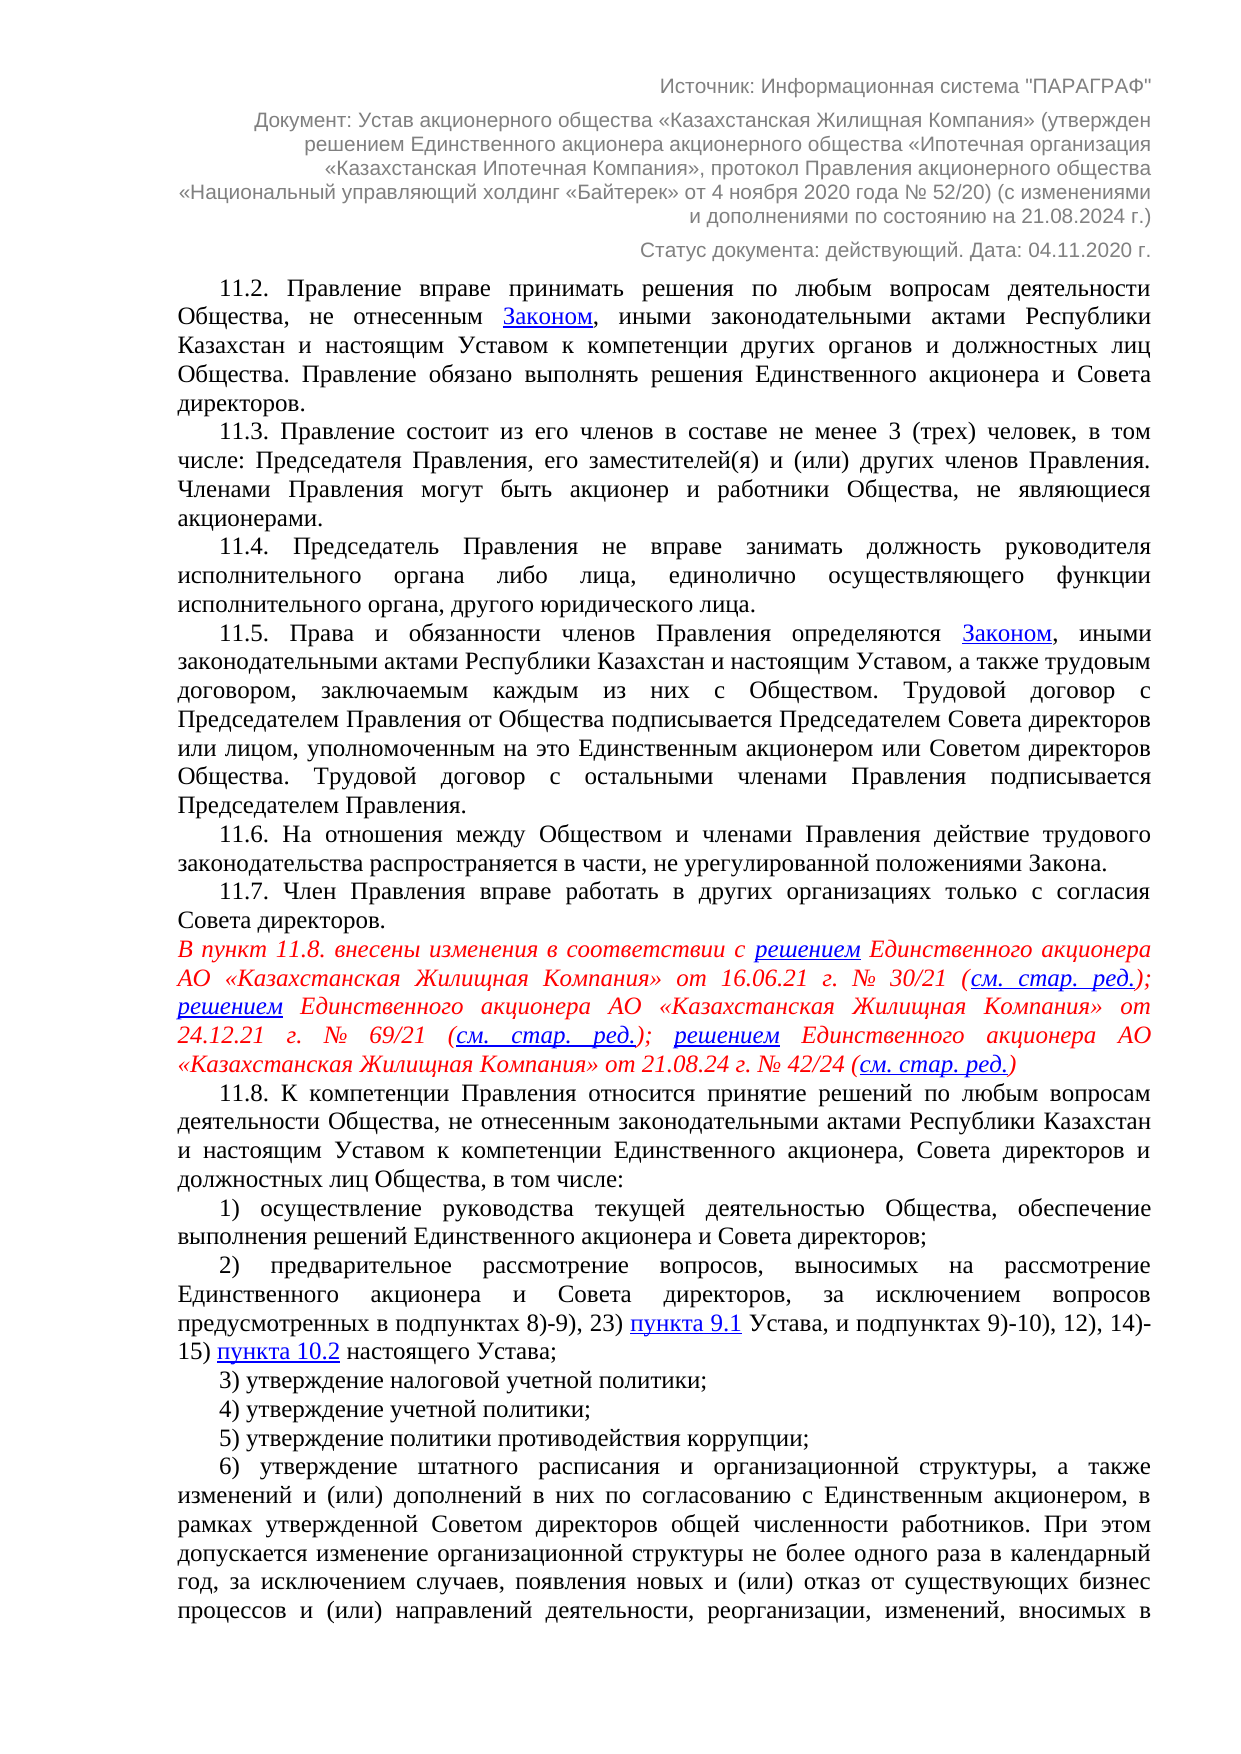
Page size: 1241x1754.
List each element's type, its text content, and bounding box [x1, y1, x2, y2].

text В пункт 11.8. внесены изменения в соответствии с решением Единственного акционера АО «Казахстанская Жилищная Компания» от 16.06.21 г. № 30/21 (см. стар. ред.); решением Единственного акционера АО «Казахстанская Жилищная Компания» от 24.12.21 г. № 69/21 (см. стар. ред.); решением Единственного акционера АО «Казахстанская Жилищная Компания» от 21.08.24 г. № 42/24 (см. стар. ред.) [177, 934, 1152, 1078]
text 11.6. На отношения между Обществом и членами Правления действие трудового законодательства распространяется в части, не урегулированной положениями Закона. [177, 819, 1152, 876]
text 2) предварительное рассмотрение вопросов, выносимых на рассмотрение Единственного акционера и Совета директоров, за исключением вопросов предусмотренных в подпунктах 8)-9), 23) пункта 9.1 Устава, и подпунктах 9)-10), 12), 14)-15) пункта 10.2 настоящего Устава; [177, 1250, 1152, 1365]
text 11.8. К компетенции Правления относится принятие решений по любым вопросам деятельности Общества, не отнесенным законодательными актами Республики Казахстан и настоящим Уставом к компетенции Единственного акционера, Совета директоров и должностных лиц Общества, в том числе: [177, 1078, 1152, 1193]
text 3) утверждение налоговой учетной политики; [177, 1365, 1152, 1394]
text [177, 1451, 1152, 1624]
text 1) осуществление руководства текущей деятельностью Общества, обеспечение выполнения решений Единственного акционера и Совета директоров; [177, 1193, 1152, 1250]
text 11.5. Права и обязанности членов Правления определяются Законом, иными законодательными актами Республики Казахстан и настоящим Уставом, а также трудовым договором, заключаемым каждым из них с Обществом. Трудовой договор с Председателем Правления от Общества подписывается Председателем Совета директоров или лицом, уполномоченным на это Единственным акционером или Советом директоров Общества. Трудовой договор с остальными членами Правления подписывается Председателем Правления. [177, 618, 1152, 819]
text 11.7. Член Правления вправе работать в других организациях только с согласия Совета директоров. [177, 876, 1152, 934]
text 5) утверждение политики противодействия коррупции; [177, 1423, 1152, 1451]
text 11.2. Правление вправе принимать решения по любым вопросам деятельности Общества, не отнесенным Законом, иными законодательными актами Республики Казахстан и настоящим Уставом к компетенции других органов и должностных лиц Общества. Правление обязано выполнять решения Единственного акционера и Совета директоров. [177, 273, 1152, 416]
text 4) утверждение учетной политики; [177, 1394, 1152, 1423]
text 11.4. Председатель Правления не вправе занимать должность руководителя исполнительного органа либо лица, единолично осуществляющего функции исполнительного органа, другого юридического лица. [177, 531, 1152, 618]
text 11.3. Правление состоит из его членов в составе не менее 3 (трех) человек, в том числе: Председателя Правления, его заместителей(я) и (или) других членов Правления. Членами Правления могут быть акционер и работники Общества, не являющиеся акционерами. [177, 416, 1152, 531]
